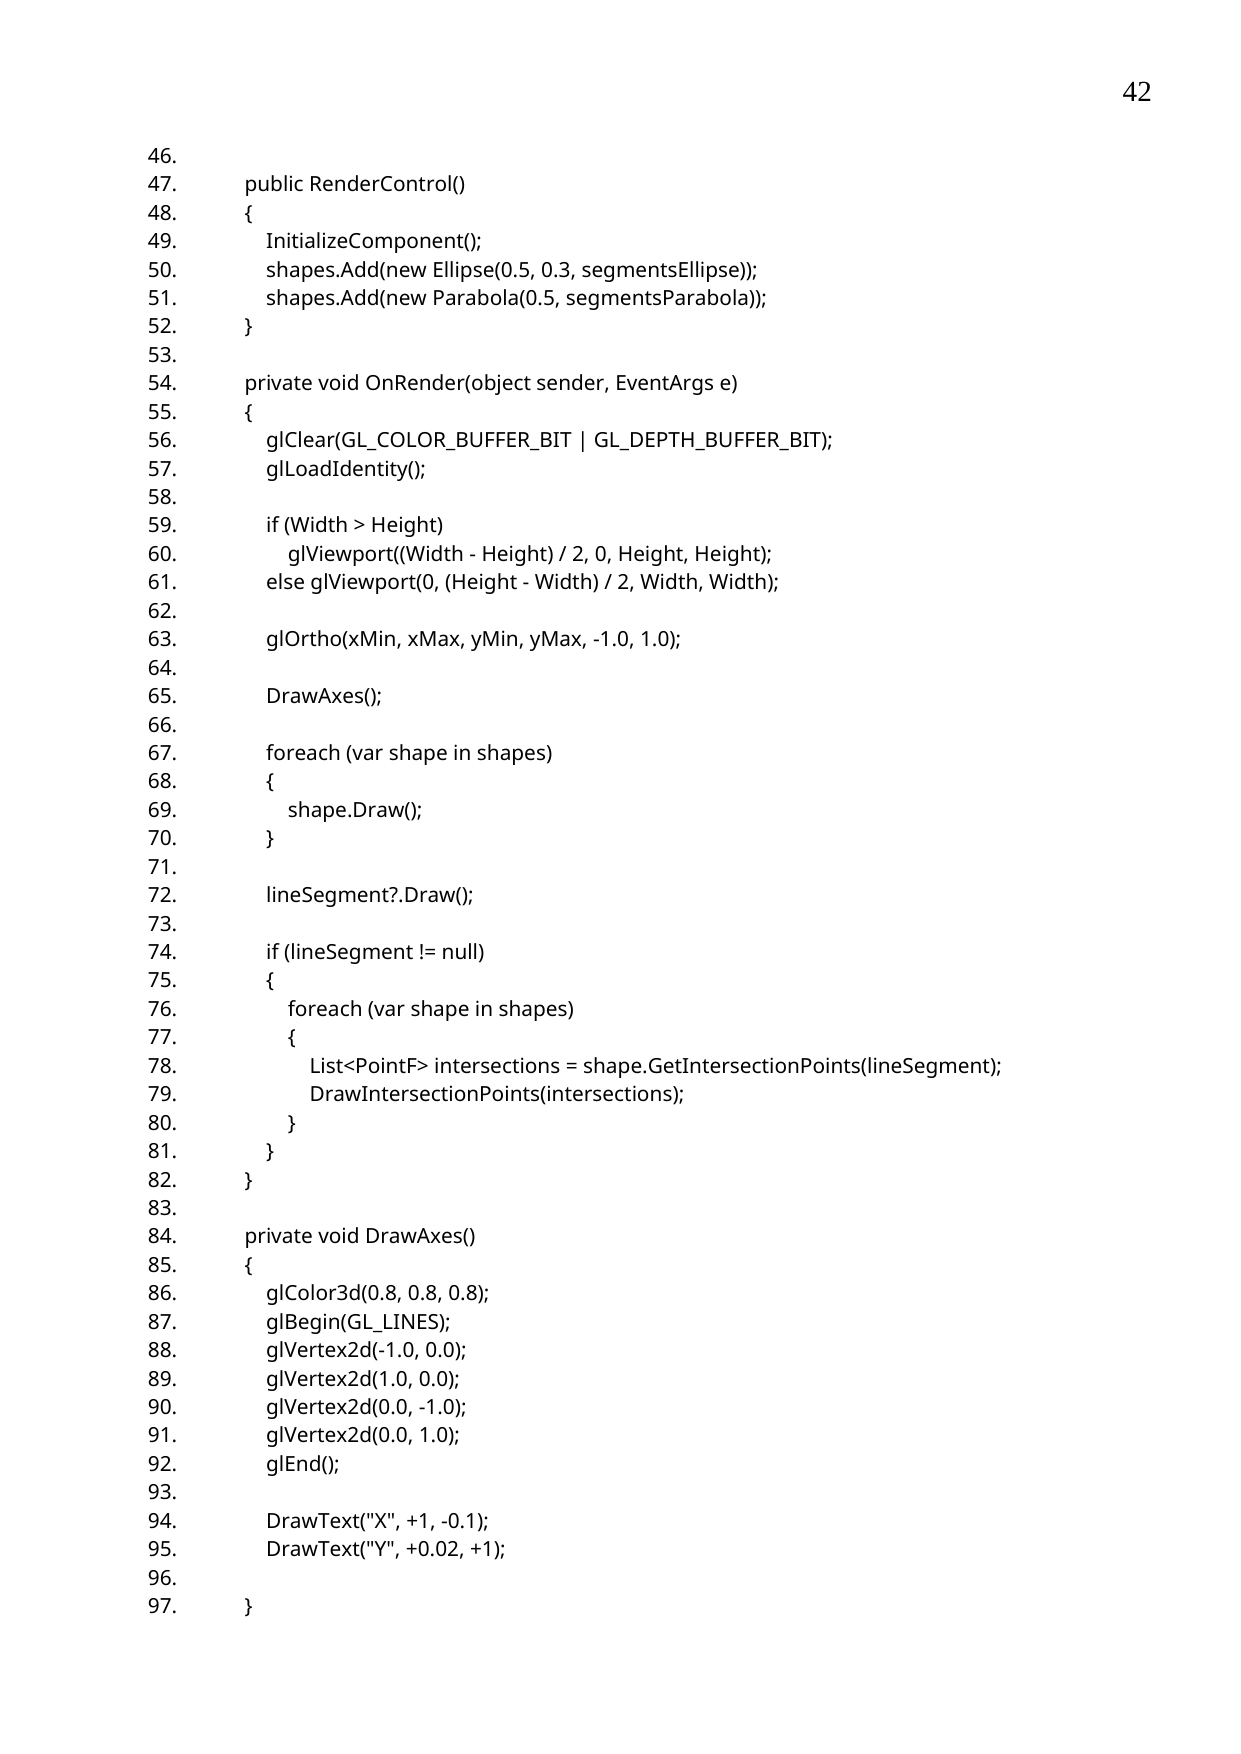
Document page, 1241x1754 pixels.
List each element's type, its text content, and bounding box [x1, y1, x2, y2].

list { [148, 397, 1152, 425]
list glClear(GL_COLOR_BUFFER_BIT | GL_DEPTH_BUFFER_BIT); [148, 425, 1152, 454]
list DrawText("X", +1, -0.1); [148, 1506, 1152, 1534]
list } [148, 1108, 1152, 1136]
list glVertex2d(0.0, -1.0); [148, 1392, 1152, 1421]
list if (lineSegment != null) [148, 937, 1152, 966]
list foreach (var shape in shapes) [148, 738, 1152, 767]
list List<PointF> intersections = shape.GetIntersectionPoints(lineSegment); [148, 1051, 1152, 1079]
list glEnd(); [148, 1449, 1152, 1477]
list glVertex2d(0.0, 1.0); [148, 1421, 1152, 1449]
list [148, 255, 1152, 283]
list InitializeComponent(); [148, 226, 1152, 255]
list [148, 283, 1152, 312]
list glVertex2d(-1.0, 0.0); [148, 1335, 1152, 1364]
list public RenderControl() [148, 169, 1152, 198]
list else glViewport(0, (Height - Width) / 2, Width, Width); [148, 567, 1152, 596]
list foreach (var shape in shapes) [148, 994, 1152, 1022]
list glOrtho(xMin, xMax, yMin, yMax, -1.0, 1.0); [148, 624, 1152, 653]
list } [148, 823, 1152, 852]
list { [148, 1250, 1152, 1278]
list glViewport((Width - Height) / 2, 0, Height, Height); [148, 539, 1152, 567]
list shape.Draw(); [148, 795, 1152, 823]
list } [148, 1165, 1152, 1193]
list lineSegment?.Draw(); [148, 880, 1152, 909]
list private void OnRender(object sender, EventArgs e) [148, 368, 1152, 397]
list { [148, 966, 1152, 994]
list } [148, 1136, 1152, 1165]
list glColor3d(0.8, 0.8, 0.8); [148, 1278, 1152, 1307]
list } [148, 1591, 1152, 1620]
list { [148, 198, 1152, 226]
list if (Width > Height) [148, 511, 1152, 539]
list private void DrawAxes() [148, 1222, 1152, 1250]
list glVertex2d(1.0, 0.0); [148, 1364, 1152, 1392]
list glBegin(GL_LINES); [148, 1307, 1152, 1335]
list DrawIntersectionPoints(intersections); [148, 1079, 1152, 1108]
list } [148, 312, 1152, 340]
list { [148, 767, 1152, 795]
list { [148, 1022, 1152, 1051]
list DrawAxes(); [148, 681, 1152, 710]
list glLoadIdentity(); [148, 454, 1152, 482]
list DrawText("Y", +0.02, +1); [148, 1534, 1152, 1563]
